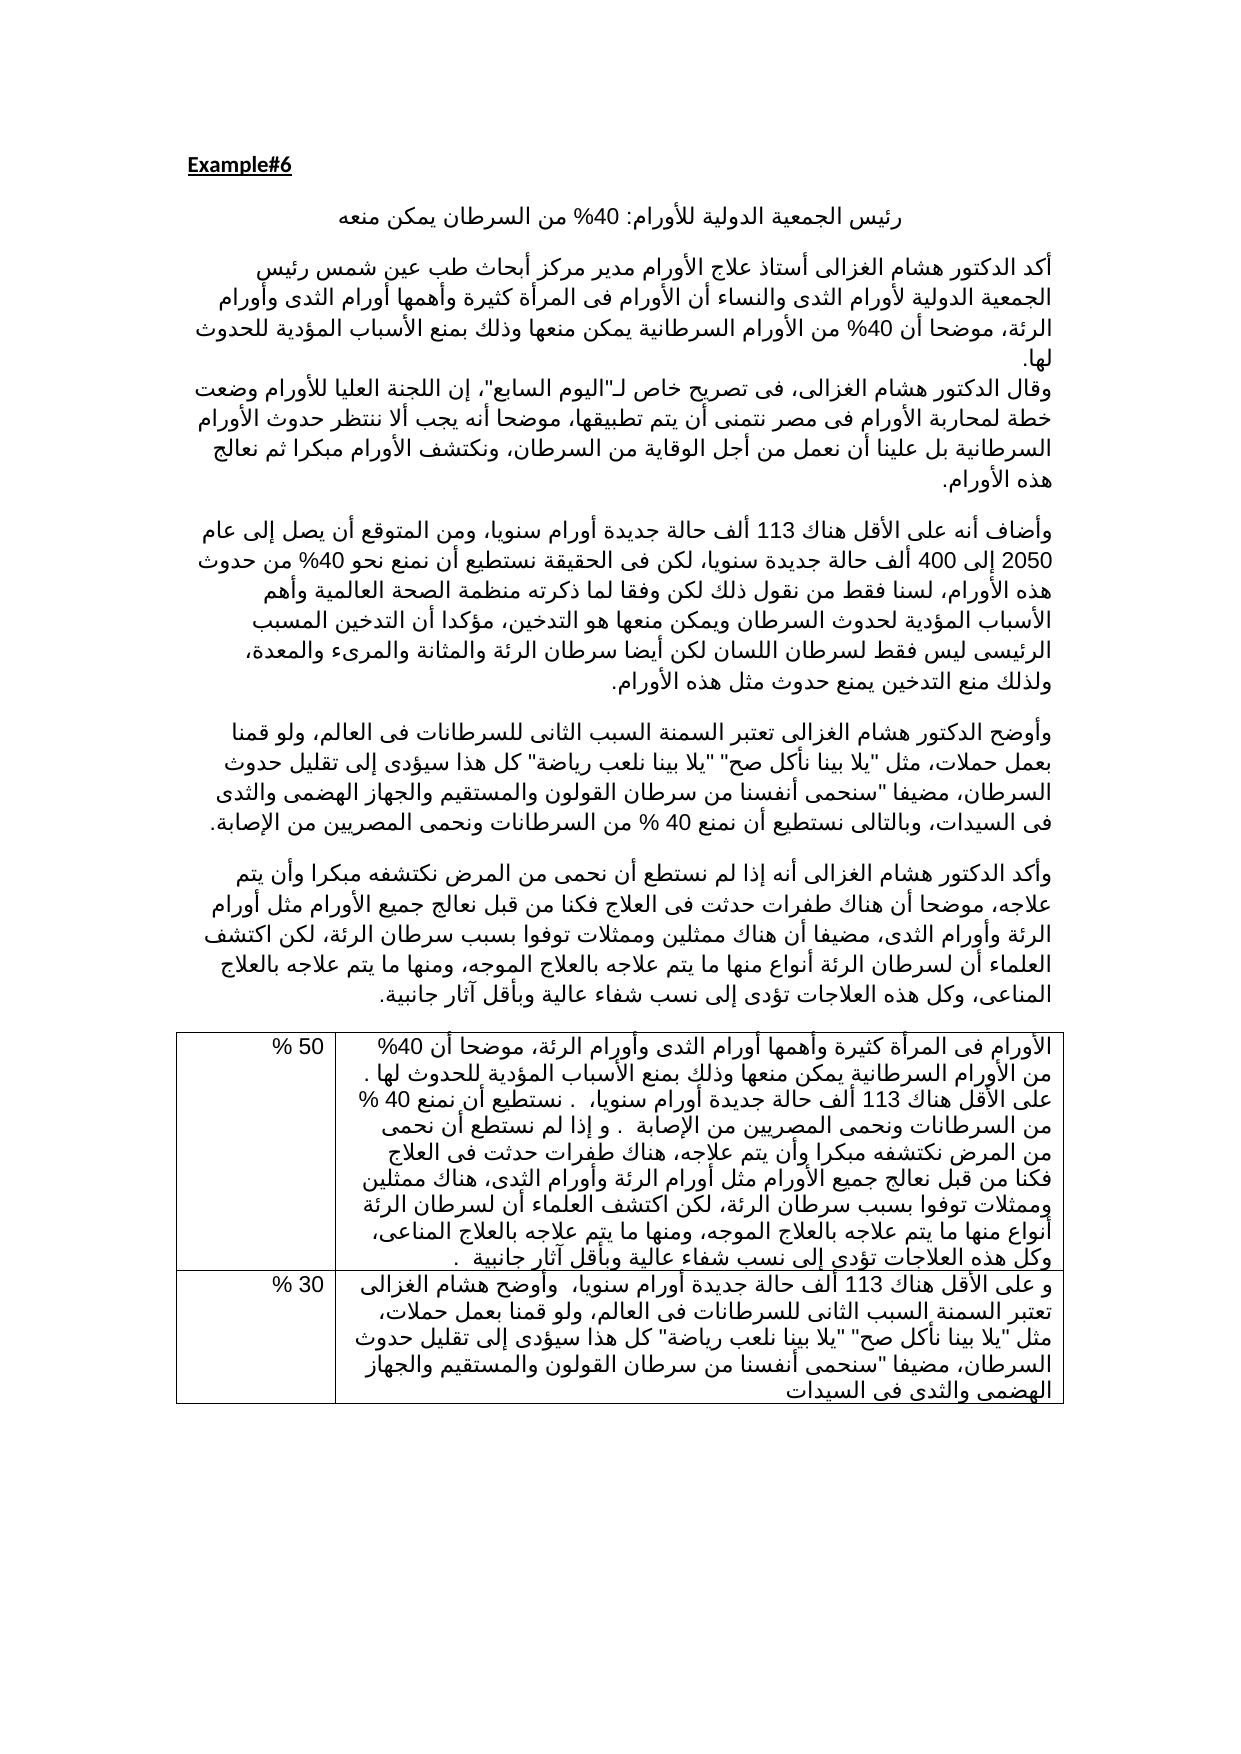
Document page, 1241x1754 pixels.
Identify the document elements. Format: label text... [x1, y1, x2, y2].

table_header 50 % [177, 1033, 335, 1270]
table_header الأورام فى المرأة كثيرة وأهمها أورام الثدى وأورام الرئة، موضحا أن 40% من الأورام السرطانية يمكن منعها وذلك بمنع الأسباب المؤدية للحدوث لها . على الأقل هناك 113 ألف حالة جديدة أورام سنويا، . نستطيع أن نمنع 40 % من السرطانات ونحمى المصريين من الإصابة . و إذا لم نستطع أن نحمى من المرض نكتشفه مبكرا وأن يتم علاجه، هناك طفرات حدثت فى العلاج فكنا من قبل نعالج جميع الأورام مثل أورام الرئة وأورام الثدى، هناك ممثلين وممثلات توفوا بسبب سرطان الرئة، لكن اكتشف العلماء أن لسرطان الرئة أنواع منها ما يتم علاجه بالعلاج الموجه، ومنها ما يتم علاجه بالعلاج المناعى، وكل هذه العلاجات تؤدى إلى نسب شفاء عالية وبأقل آثار جانبية . [336, 1033, 1063, 1270]
text Example#6 [187, 150, 1053, 178]
text أكد الدكتور هشام الغزالى أستاذ علاج الأورام مدير مركز أبحاث طب عين شمس رئيس الجمعية الدولية لأورام الثدى والنساء أن الأورام فى المرأة كثيرة وأهمها أورام الثدى وأورام الرئة، موضحا أن 40% من الأورام السرطانية يمكن منعها وذلك بمنع الأسباب المؤدية للحدوث لها. وقال الدكتور هشام الغزالى، فى تصريح خاص لـ"اليوم السابع"، إن اللجنة العليا للأورام وضعت خطة لمحاربة الأورام فى مصر نتمنى أن يتم تطبيقها، موضحا أنه يجب ألا ننتظر حدوث الأورام السرطانية بل علينا أن نعمل من أجل الوقاية من السرطان، ونكتشف الأورام مبكرا ثم نعالج هذه الأورام. [187, 254, 1053, 492]
text وأكد الدكتور هشام الغزالى أنه إذا لم نستطع أن نحمى من المرض نكتشفه مبكرا وأن يتم علاجه، موضحا أن هناك طفرات حدثت فى العلاج فكنا من قبل نعالج جميع الأورام مثل أورام الرئة وأورام الثدى، مضيفا أن هناك ممثلين وممثلات توفوا بسبب سرطان الرئة، لكن اكتشف العلماء أن لسرطان الرئة أنواع منها ما يتم علاجه بالعلاج الموجه، ومنها ما يتم علاجه بالعلاج المناعى، وكل هذه العلاجات تؤدى إلى نسب شفاء عالية وبأقل آثار جانبية. [187, 860, 1053, 1007]
text رئيس الجمعية الدولية للأورام: 40% من السرطان يمكن منعه [187, 203, 1053, 229]
text وأوضح الدكتور هشام الغزالى تعتبر السمنة السبب الثانى للسرطانات فى العالم، ولو قمنا بعمل حملات، مثل "يلا بينا نأكل صح" "يلا بينا نلعب رياضة" كل هذا سيؤدى إلى تقليل حدوث السرطان، مضيفا "سنحمى أنفسنا من سرطان القولون والمستقيم والجهاز الهضمى والثدى فى السيدات، وبالتالى نستطيع أن نمنع 40 % من السرطانات ونحمى المصريين من الإصابة. [187, 719, 1053, 836]
table_cell و على الأقل هناك 113 ألف حالة جديدة أورام سنويا، وأوضح هشام الغزالى تعتبر السمنة السبب الثانى للسرطانات فى العالم، ولو قمنا بعمل حملات، مثل "يلا بينا نأكل صح" "يلا بينا نلعب رياضة" كل هذا سيؤدى إلى تقليل حدوث السرطان، مضيفا "سنحمى أنفسنا من سرطان القولون والمستقيم والجهاز الهضمى والثدى فى السيدات [336, 1271, 1063, 1403]
text وأضاف أنه على الأقل هناك 113 ألف حالة جديدة أورام سنويا، ومن المتوقع أن يصل إلى عام 2050 إلى 400 ألف حالة جديدة سنويا، لكن فى الحقيقة نستطيع أن نمنع نحو 40% من حدوث هذه الأورام، لسنا فقط من نقول ذلك لكن وفقا لما ذكرته منظمة الصحة العالمية وأهم الأسباب المؤدية لحدوث السرطان ويمكن منعها هو التدخين، مؤكدا أن التدخين المسبب الرئيسى ليس فقط لسرطان اللسان لكن أيضا سرطان الرئة والمثانة والمرىء والمعدة، ولذلك منع التدخين يمنع حدوث مثل هذه الأورام. [187, 517, 1053, 694]
table_cell 30 % [177, 1271, 335, 1403]
